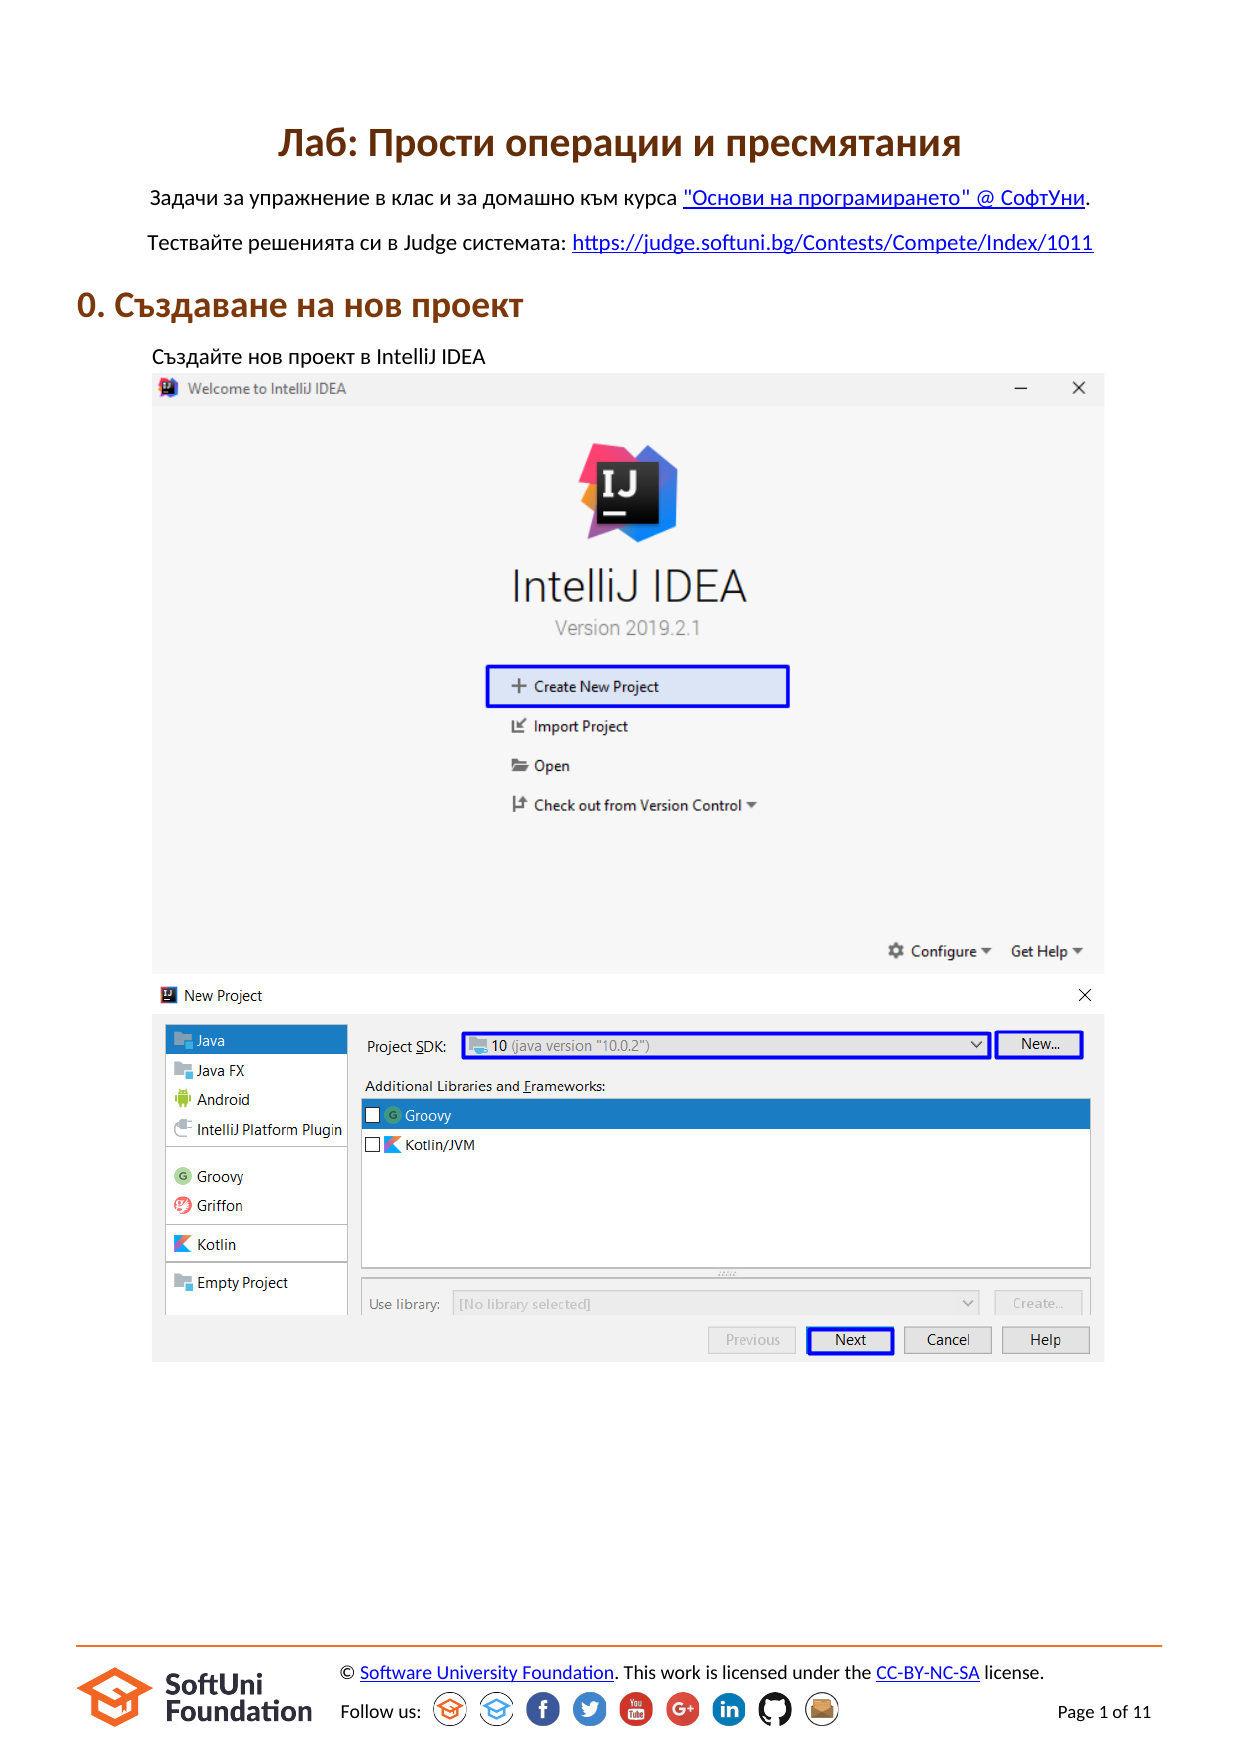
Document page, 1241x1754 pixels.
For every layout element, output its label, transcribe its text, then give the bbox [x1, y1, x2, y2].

picture [76, 1667, 312, 1727]
picture [736, 1693, 746, 1703]
picture [526, 1692, 560, 1726]
picture [736, 1716, 746, 1726]
picture [712, 1693, 722, 1703]
subtitle Създаване на нов проект [77, 281, 1163, 327]
picture [805, 1692, 839, 1726]
picture [727, 1707, 738, 1717]
picture [433, 1692, 467, 1726]
picture [151, 373, 1105, 974]
picture [480, 1692, 513, 1726]
subtitle Лаб: Прости операции и пресмятания [77, 116, 1163, 167]
picture [712, 1716, 722, 1726]
picture [151, 977, 1105, 1362]
picture [666, 1692, 700, 1726]
picture [758, 1692, 792, 1726]
picture [619, 1692, 653, 1726]
picture [573, 1692, 607, 1726]
text Задачи за упражнение в клас и за домашно към курса "Основи на програмирането" @ СофтУни. [77, 183, 1163, 211]
text Тествайте решенията си в Judge системата: https://judge.softuni.bg/Contests/Compete/Index/1011 [77, 228, 1163, 256]
